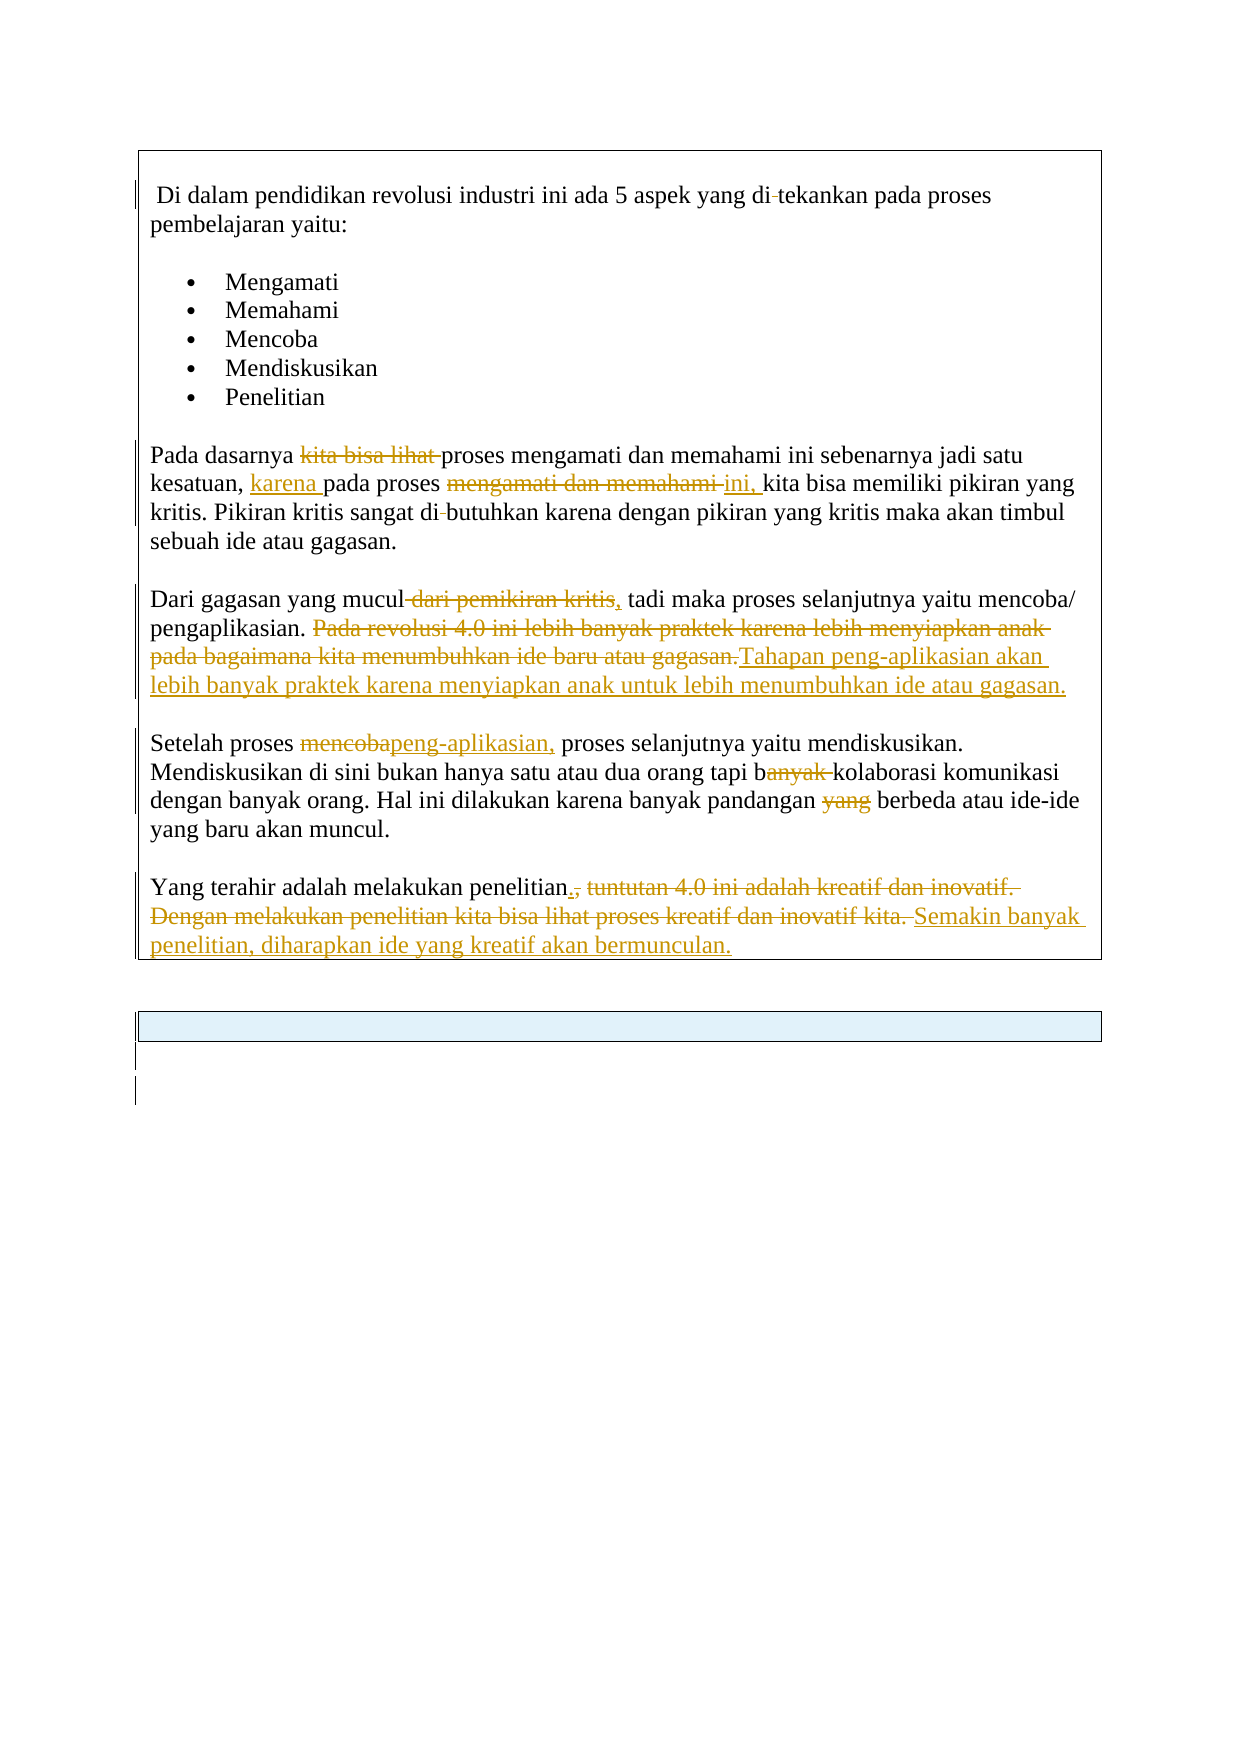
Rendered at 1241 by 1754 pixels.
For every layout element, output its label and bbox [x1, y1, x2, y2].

table_header [139, 151, 1101, 958]
